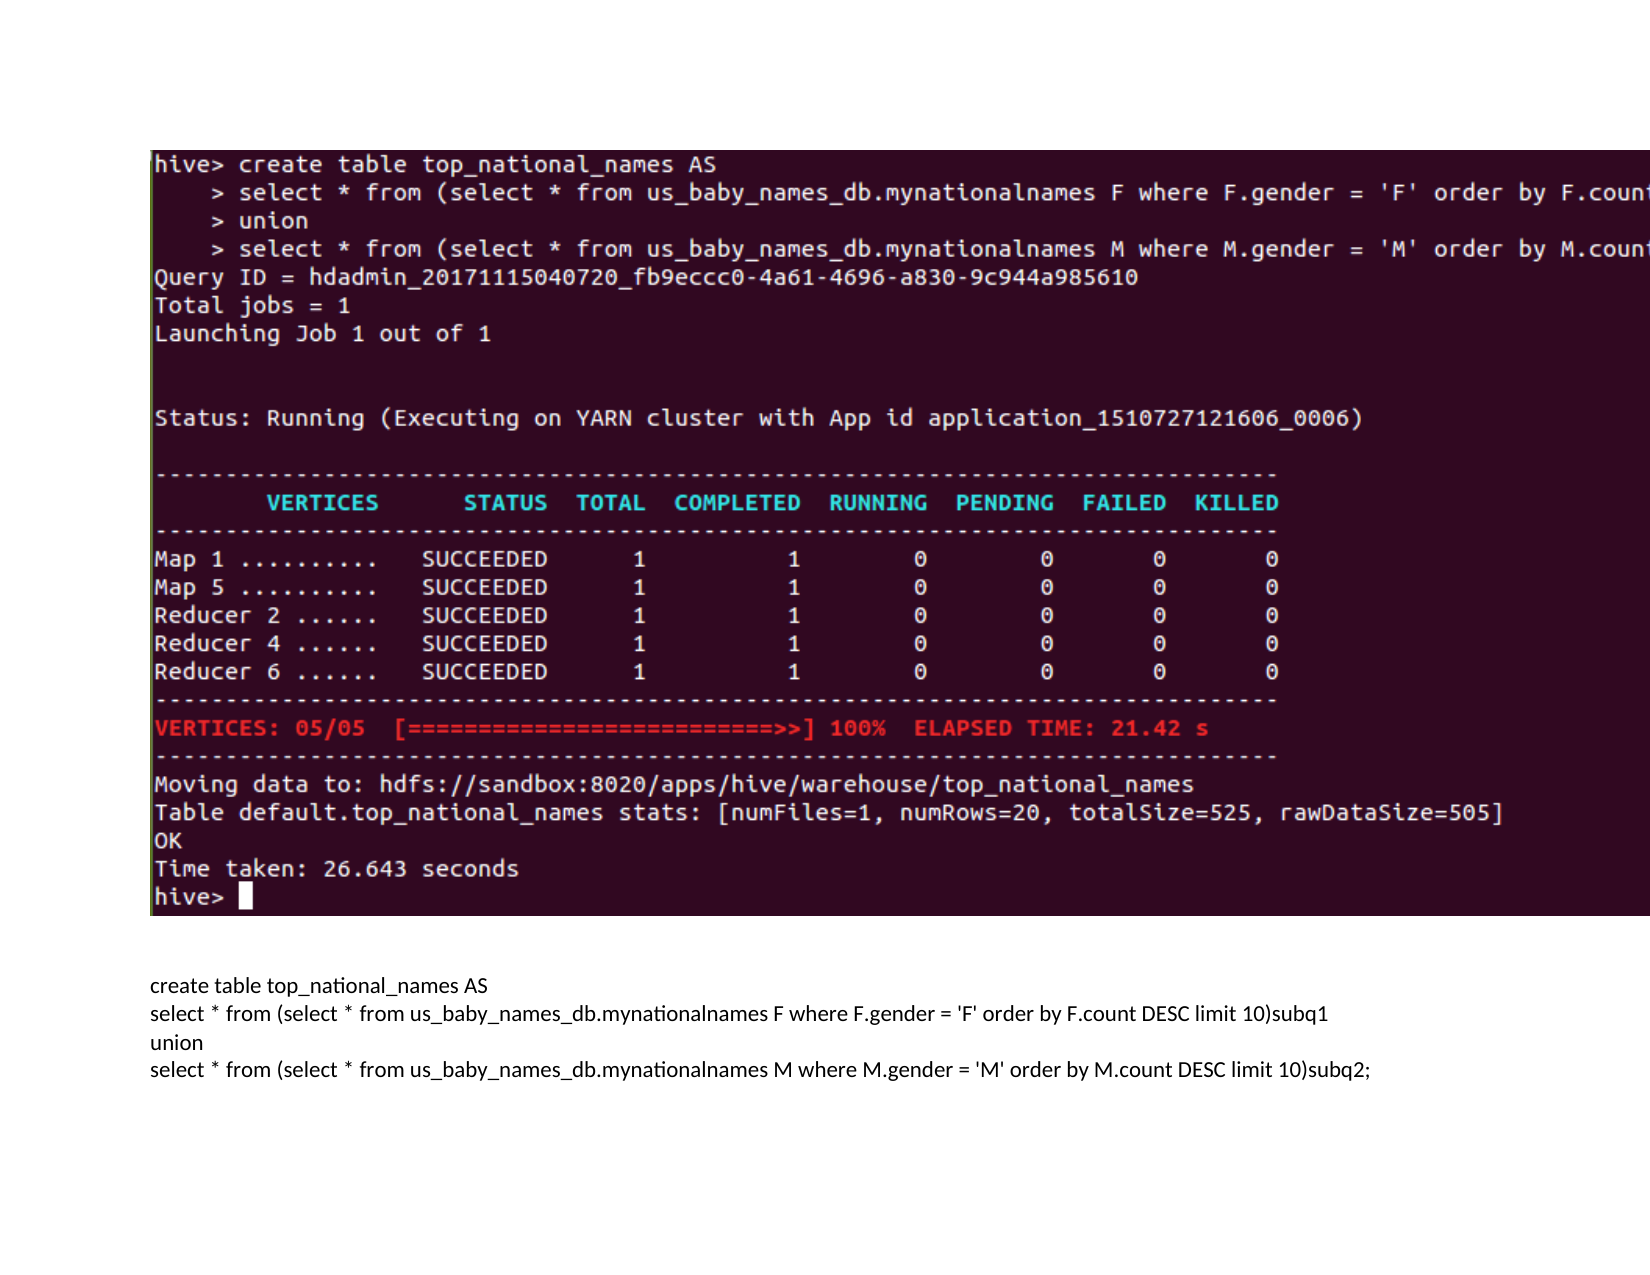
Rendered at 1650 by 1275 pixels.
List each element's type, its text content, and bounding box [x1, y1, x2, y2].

text select * from (select * from us_baby_names_db.mynationalnames M where M.gender = 'M' order by M.count DESC limit 10)subq2; [150, 1056, 1500, 1084]
text union [150, 1028, 1500, 1056]
picture [150, 150, 1650, 916]
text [150, 999, 1500, 1028]
text create table top_national_names AS [150, 972, 1500, 999]
